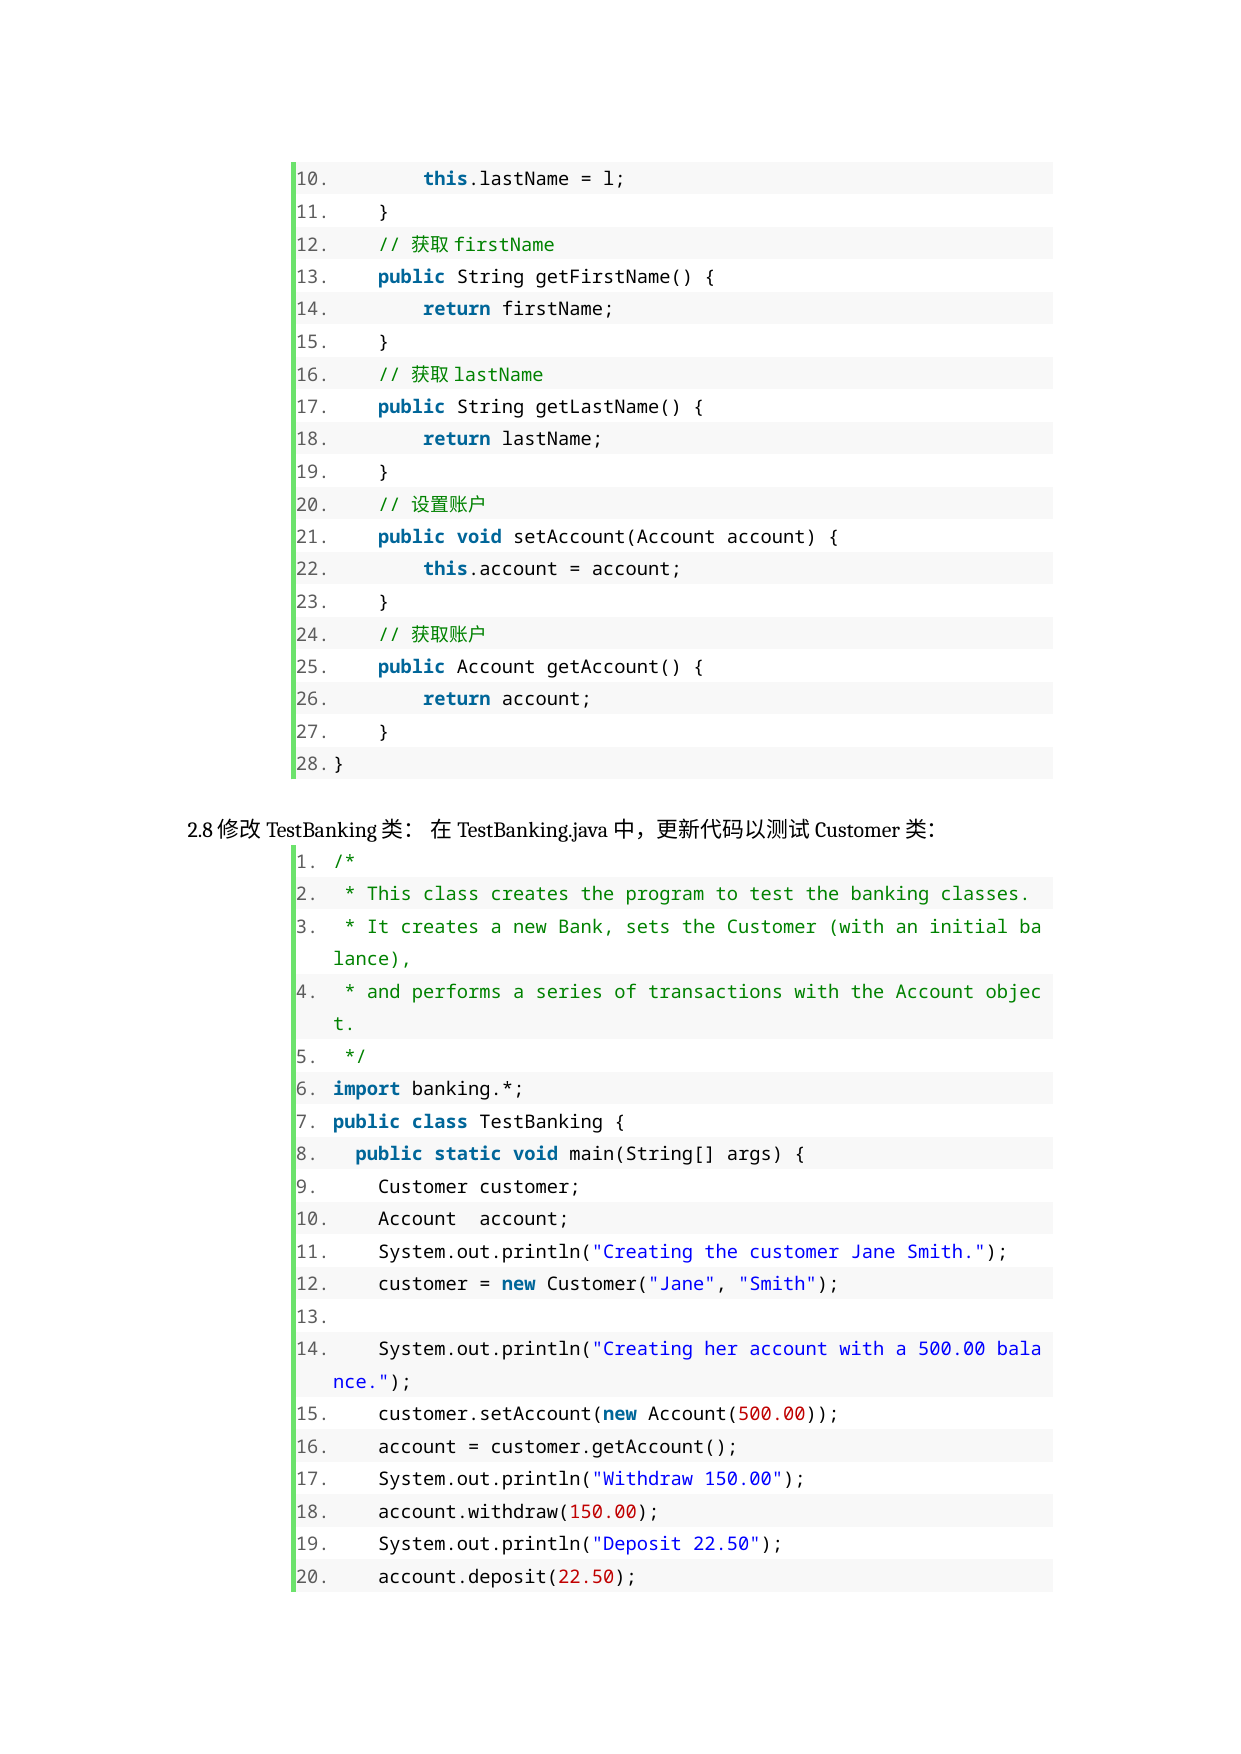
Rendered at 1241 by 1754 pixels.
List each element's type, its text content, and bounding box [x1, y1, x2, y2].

list customer.setAccount(new Account(500.00)); [296, 1397, 1053, 1429]
list public String getFirstName() { [296, 259, 1053, 292]
list System.out.println("Deposit 22.50"); [296, 1527, 1053, 1559]
list } [296, 324, 1053, 357]
list } [296, 747, 1053, 779]
list System.out.println("Creating the customer Jane Smith."); [296, 1234, 1053, 1267]
list Account account; [296, 1202, 1053, 1234]
list } [296, 454, 1053, 487]
list System.out.println("Creating her account with a 500.00 balance."); [296, 1332, 1053, 1397]
list Customer customer; [296, 1169, 1053, 1202]
list account = customer.getAccount(); [296, 1429, 1053, 1462]
list return account; [296, 682, 1053, 714]
list return firstName; [296, 292, 1053, 324]
list account.deposit(22.50); [296, 1559, 1053, 1592]
list /* [291, 844, 1053, 877]
list * and performs a series of transactions with the Account object. [296, 974, 1053, 1039]
list } [296, 194, 1053, 227]
list public void setAccount(Account account) { [296, 519, 1053, 552]
list // 获取 firstName [296, 227, 1053, 259]
list System.out.println("Withdraw 150.00"); [296, 1462, 1053, 1494]
list } [296, 584, 1053, 617]
list * It creates a new Bank, sets the Customer (with an initial balance), [296, 909, 1053, 974]
list } [296, 714, 1053, 747]
list public String getLastName() { [296, 389, 1053, 422]
list this.lastName = l; [296, 162, 1053, 194]
list * This class creates the program to test the banking classes. [296, 877, 1053, 909]
text 2.8修改 TestBanking 类： 在 TestBanking.java 中，更新代码以测试 Customer 类： [187, 812, 1053, 844]
list public static void main(String[] args) { [296, 1137, 1053, 1169]
list this.account = account; [296, 552, 1053, 584]
list // 获取账户 [296, 617, 1053, 649]
list // 获取 lastName [296, 357, 1053, 389]
list public class TestBanking { [296, 1104, 1053, 1137]
list import banking.*; [296, 1072, 1053, 1104]
list */ [296, 1039, 1053, 1072]
list public Account getAccount() { [296, 649, 1053, 682]
list // 设置账户 [296, 487, 1053, 519]
list account.withdraw(150.00); [296, 1494, 1053, 1527]
list return lastName; [296, 422, 1053, 454]
list customer = new Customer("Jane", "Smith"); [296, 1267, 1053, 1299]
